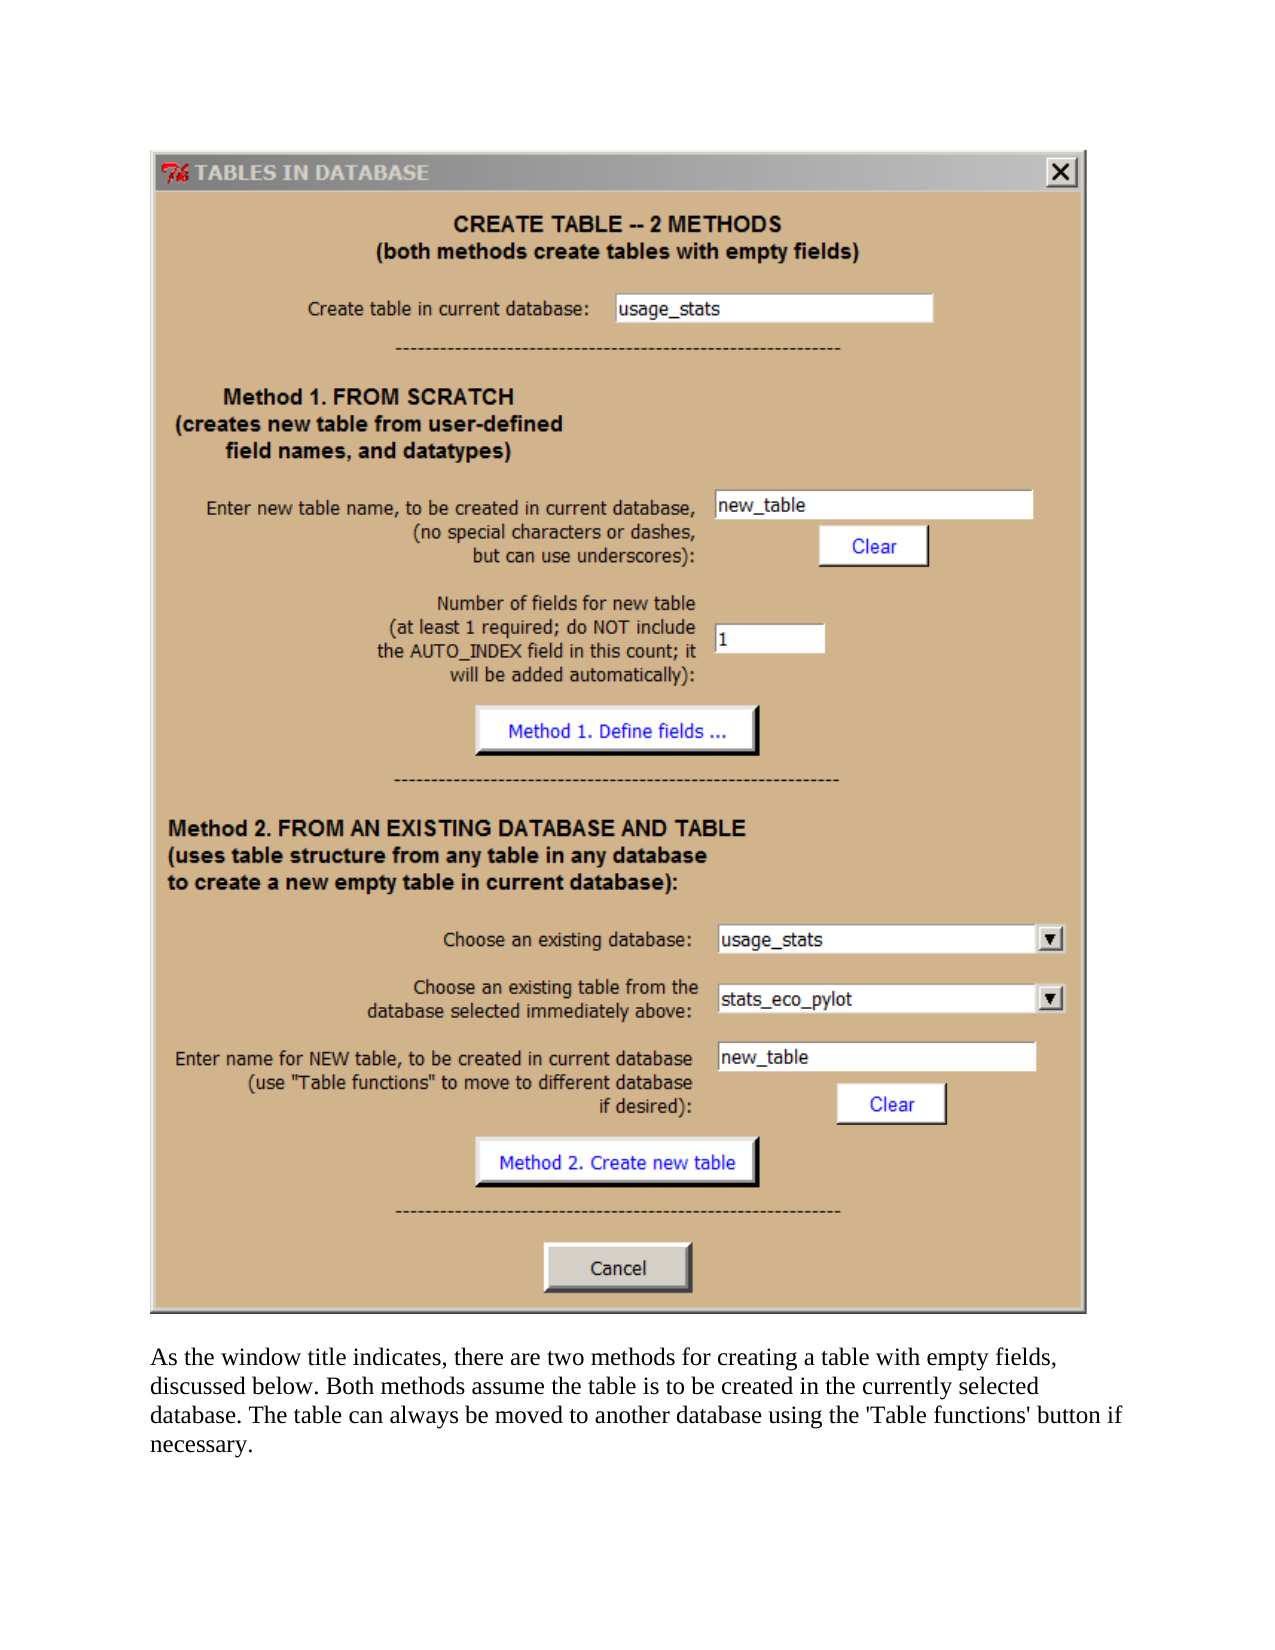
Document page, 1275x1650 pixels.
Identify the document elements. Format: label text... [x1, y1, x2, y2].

picture [150, 150, 1087, 1314]
text As the window title indicates, there are two methods for creating a table with empty fields, discussed below. Both methods assume the table is to be created in the currently selected database. The table can always be moved to another database using the 'Table functions' button if necessary. [150, 1342, 1125, 1457]
